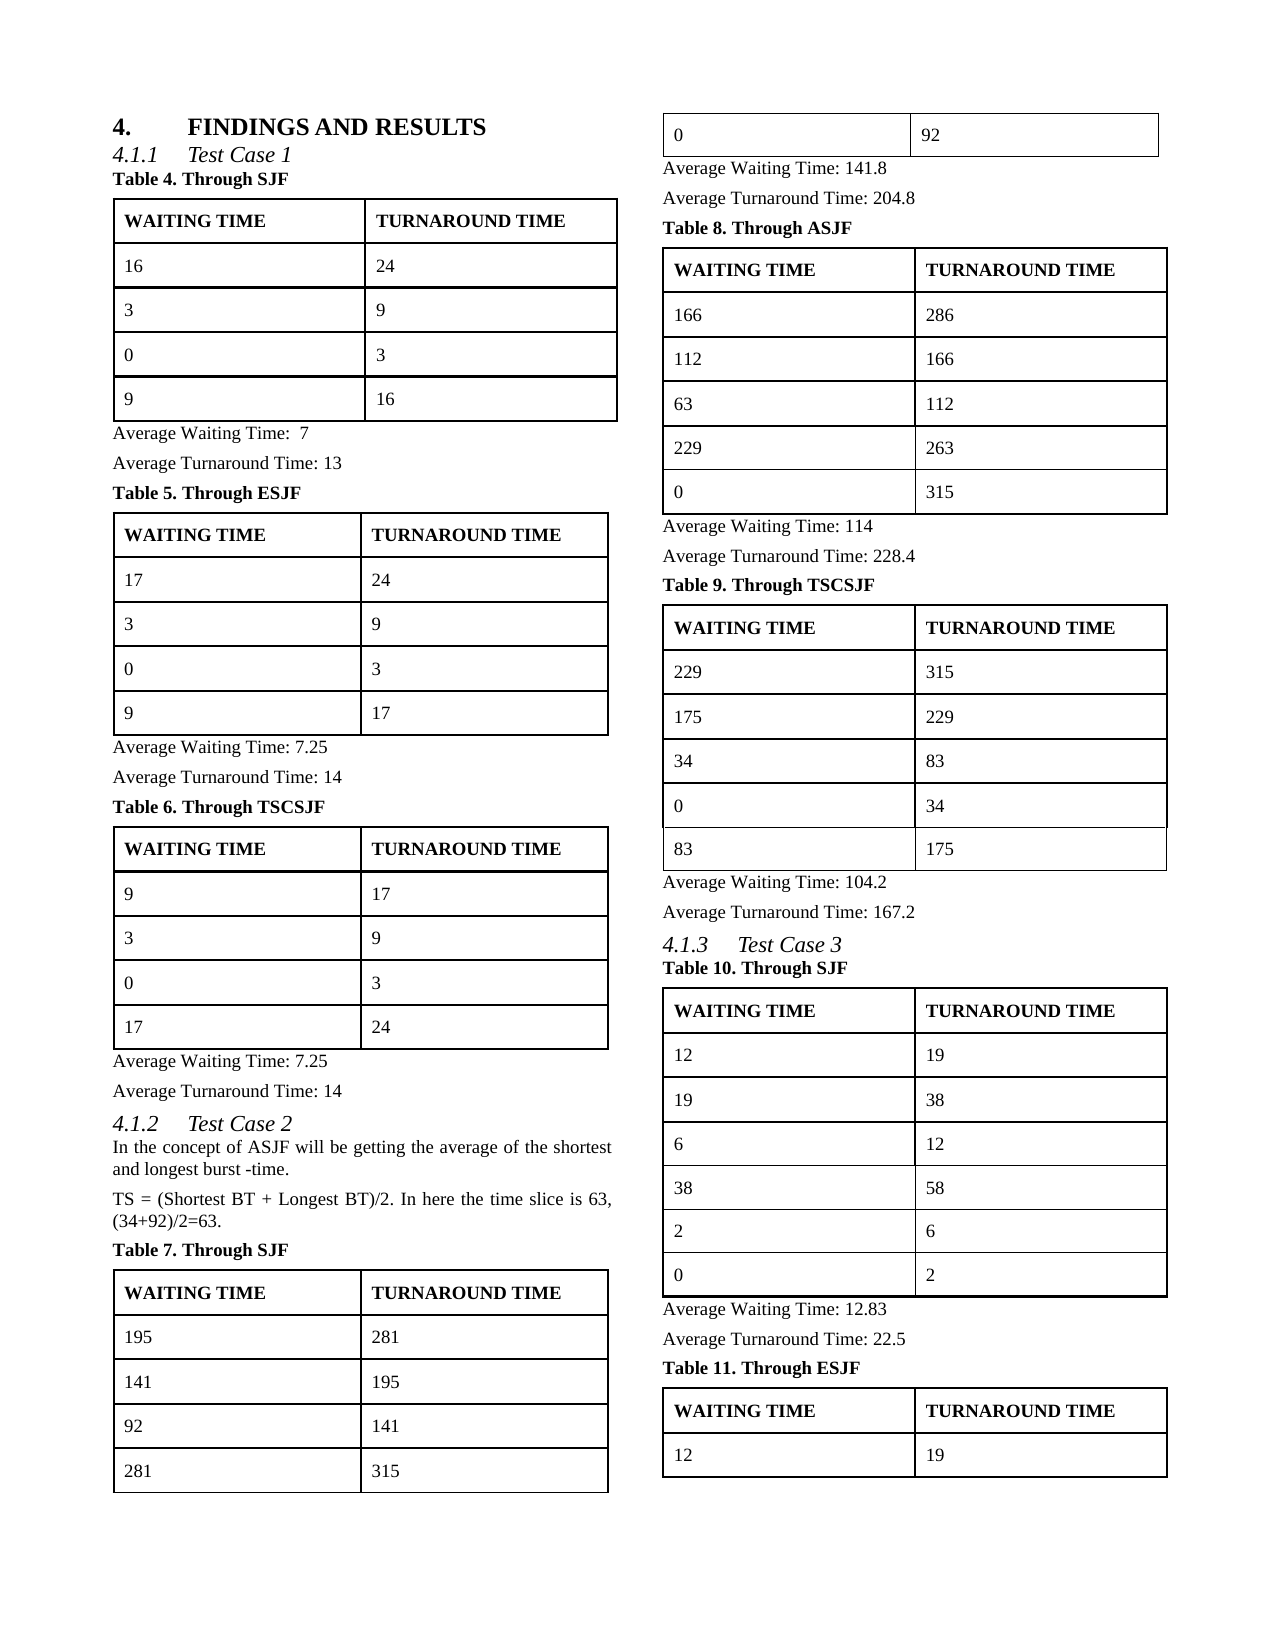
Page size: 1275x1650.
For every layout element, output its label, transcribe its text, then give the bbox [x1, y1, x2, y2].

text Average Waiting Time: 114 [662, 515, 1162, 536]
table_cell 12 [916, 1123, 1166, 1165]
table_cell 38 [664, 1166, 915, 1208]
table_cell 0 [115, 647, 360, 689]
table_cell 286 [916, 293, 1166, 336]
table_header WAITING TIME [664, 1389, 914, 1432]
table_cell 17 [362, 873, 607, 915]
table_cell 19 [916, 1434, 1166, 1476]
text Average Waiting Time: 7 [112, 422, 613, 443]
table_cell 315 [916, 651, 1166, 693]
table_cell 3 [366, 333, 616, 375]
table_cell 0 [664, 784, 914, 827]
table_cell 141 [115, 1360, 360, 1403]
table_header TURNAROUND TIME [916, 249, 1166, 291]
table_cell 12 [664, 1434, 914, 1476]
table_cell 24 [362, 1006, 607, 1048]
text Average Turnaround Time: 204.8 [662, 187, 1162, 208]
subtitle Test Case 2 [112, 1110, 613, 1136]
text Table 4. Through SJF [112, 168, 613, 189]
text Average Waiting Time: 7.25 [112, 1050, 613, 1072]
table_header TURNAROUND TIME [366, 200, 616, 242]
table_cell 34 [664, 740, 914, 782]
text Average Turnaround Time: 14 [112, 1080, 613, 1102]
table_cell 175 [664, 695, 914, 738]
table_cell 9 [115, 378, 364, 420]
table_cell 0 [115, 333, 364, 375]
table_header TURNAROUND TIME [362, 514, 607, 556]
table_cell 83 [664, 828, 915, 870]
table_cell 229 [916, 695, 1166, 738]
table_cell 175 [916, 827, 1166, 870]
text Average Turnaround Time: 22.5 [662, 1327, 1162, 1349]
table_cell 12 [664, 1034, 914, 1076]
table_cell 281 [115, 1449, 360, 1492]
table_cell 19 [916, 1034, 1166, 1076]
table_cell 92 [115, 1405, 360, 1447]
table_cell 2 [916, 1253, 1166, 1295]
text Average Waiting Time: 141.8 [662, 157, 1162, 178]
table_header TURNAROUND TIME [916, 989, 1166, 1032]
table_cell 112 [916, 382, 1166, 424]
table_cell 63 [664, 382, 914, 424]
table_cell 6 [664, 1123, 914, 1165]
table_cell 24 [362, 558, 607, 601]
table_cell 315 [916, 470, 1166, 512]
table_cell 83 [916, 740, 1166, 782]
table_cell 16 [366, 378, 616, 420]
table_cell 141 [362, 1405, 607, 1447]
table_header TURNAROUND TIME [916, 606, 1166, 649]
table_cell 3 [362, 961, 607, 1004]
table_cell 16 [115, 244, 364, 286]
text In the concept of ASJF will be getting the average of the shortest and longest burst -time. [112, 1136, 613, 1179]
table_cell 6 [916, 1210, 1166, 1252]
table_cell 263 [916, 427, 1166, 469]
table_cell 92 [911, 114, 1158, 156]
text Average Turnaround Time: 13 [112, 452, 613, 473]
subtitle Test Case 1 [112, 141, 613, 168]
table_cell 3 [115, 289, 364, 331]
table_cell 315 [362, 1449, 607, 1492]
table_cell 9 [362, 603, 607, 645]
table_cell 58 [916, 1166, 1166, 1208]
table_cell 229 [664, 427, 915, 469]
table_cell 166 [916, 338, 1166, 380]
table_header TURNAROUND TIME [362, 828, 607, 870]
text TS = (Shortest BT + Longest BT)/2. In here the time slice is 63, (34+92)/2=63. [112, 1188, 613, 1231]
table_header WAITING TIME [664, 249, 914, 291]
table_cell 24 [366, 244, 616, 286]
table_header TURNAROUND TIME [362, 1271, 607, 1314]
table_cell 17 [362, 692, 607, 734]
table_cell 0 [664, 114, 910, 156]
table_cell 34 [916, 784, 1166, 827]
table_cell 281 [362, 1316, 607, 1358]
table_cell 2 [664, 1210, 915, 1252]
text Average Turnaround Time: 228.4 [662, 544, 1162, 566]
text Average Waiting Time: 104.2 [662, 871, 1162, 893]
table_cell 19 [664, 1078, 914, 1121]
text Table 9. Through TSCSJF [662, 574, 1162, 596]
text Average Waiting Time: 7.25 [112, 736, 613, 758]
table_cell 112 [664, 338, 914, 380]
text Average Turnaround Time: 14 [112, 766, 613, 788]
table_cell 3 [115, 917, 360, 959]
table_header TURNAROUND TIME [916, 1389, 1166, 1432]
text Average Turnaround Time: 167.2 [662, 901, 1162, 923]
table_cell 9 [115, 692, 360, 734]
table_cell 0 [664, 470, 915, 512]
text Table 8. Through ASJF [662, 217, 1162, 238]
table_cell 17 [115, 558, 360, 601]
table_cell 195 [362, 1360, 607, 1403]
text Average Waiting Time: 12.83 [662, 1298, 1162, 1319]
table_cell 166 [664, 293, 914, 336]
table_cell 38 [916, 1078, 1166, 1121]
subtitle FINDINGS AND RESULTS [112, 112, 613, 141]
table_header WAITING TIME [664, 989, 914, 1032]
text Table 11. Through ESJF [662, 1357, 1162, 1379]
text Table 5. Through ESJF [112, 482, 613, 503]
text Table 10. Through SJF [662, 957, 1162, 979]
text Table 6. Through TSCSJF [112, 796, 613, 817]
table_cell 17 [115, 1006, 360, 1048]
subtitle Test Case 3 [662, 931, 1162, 957]
table_cell 0 [115, 961, 360, 1004]
table_cell 0 [664, 1253, 915, 1295]
table_cell 9 [115, 873, 360, 915]
table_cell 195 [115, 1316, 360, 1358]
table_header WAITING TIME [664, 606, 914, 649]
table_cell 9 [366, 289, 616, 331]
table_header WAITING TIME [115, 1271, 360, 1314]
table_header WAITING TIME [115, 200, 364, 242]
table_header WAITING TIME [115, 828, 360, 870]
table_cell 229 [664, 651, 914, 693]
table_header WAITING TIME [115, 514, 360, 556]
text Table 7. Through SJF [112, 1239, 613, 1261]
table_cell 9 [362, 917, 607, 959]
table_cell 3 [115, 603, 360, 645]
table_cell 3 [362, 647, 607, 689]
